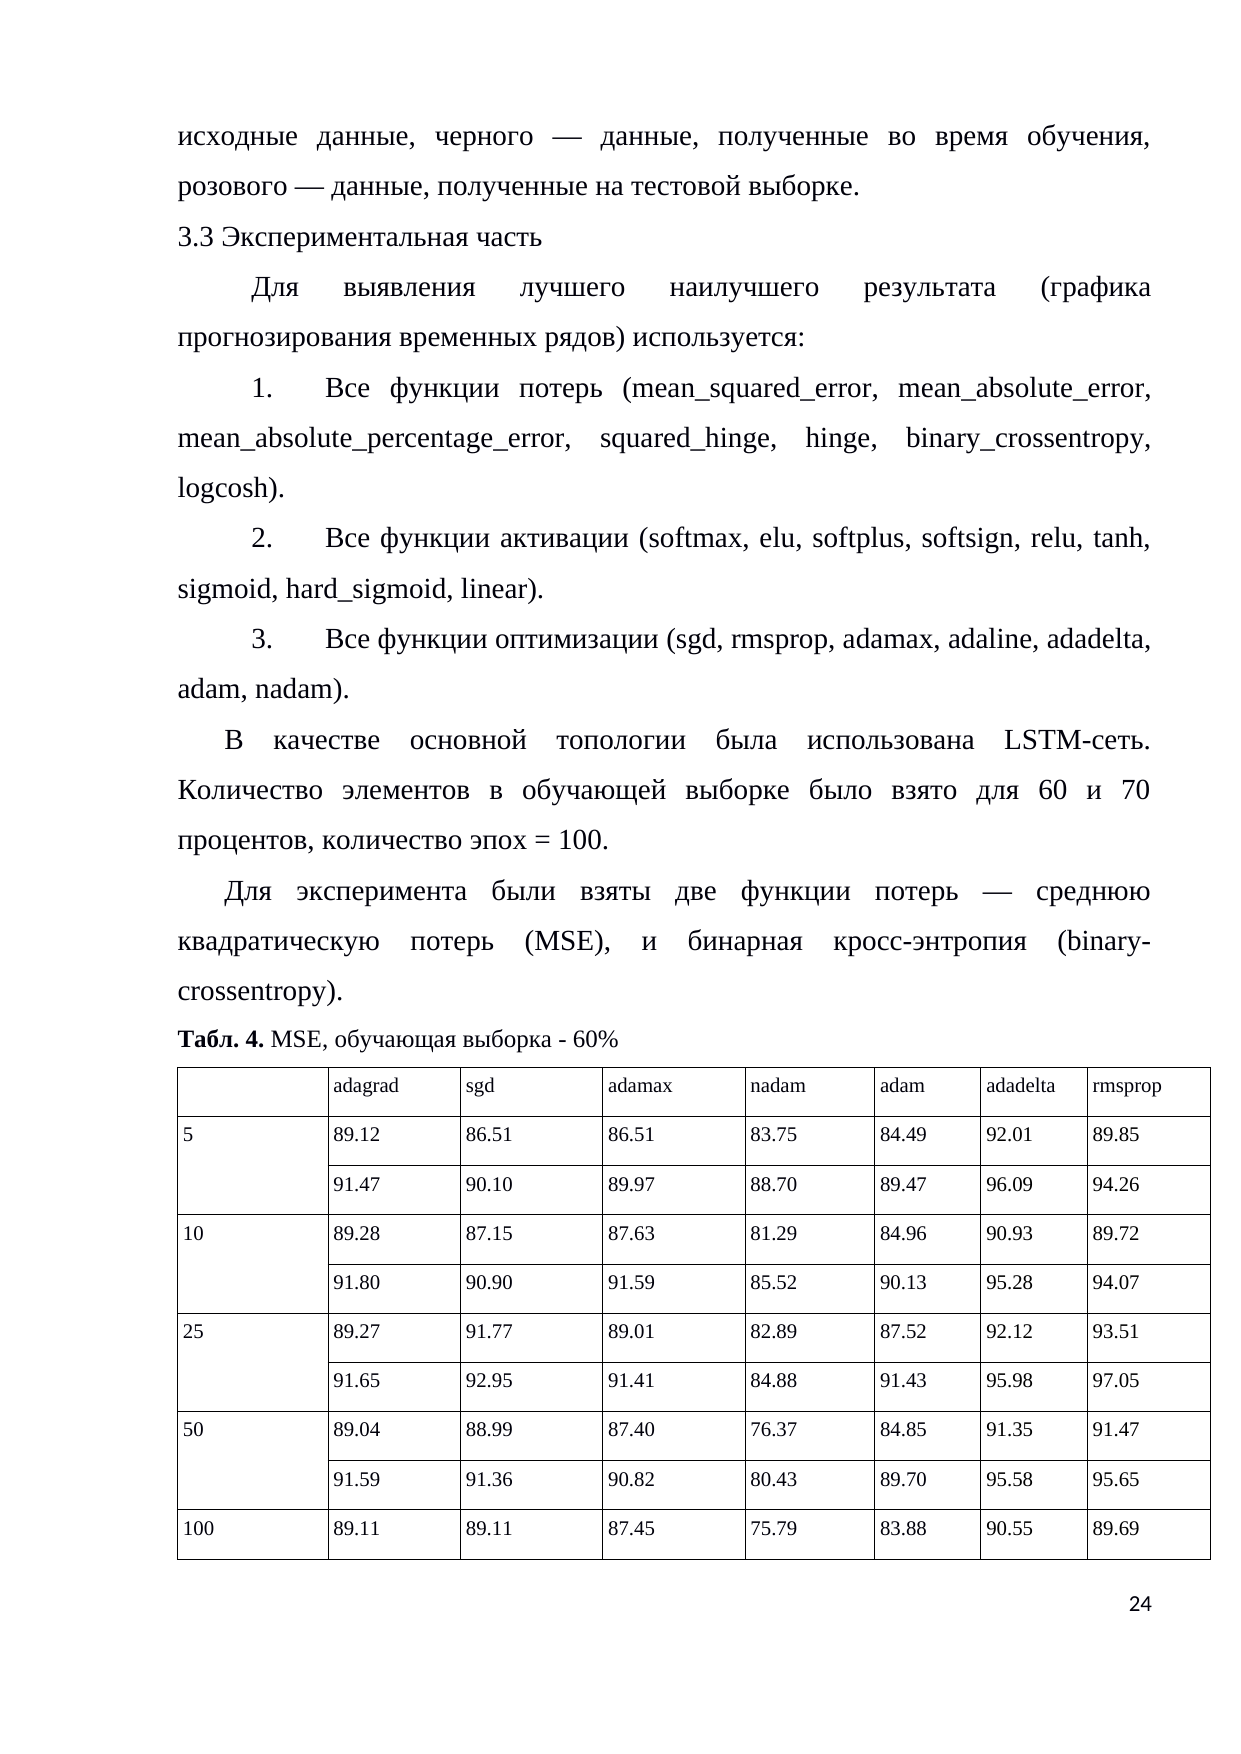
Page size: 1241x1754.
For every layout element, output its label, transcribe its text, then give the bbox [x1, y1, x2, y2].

table_cell 89.12 [329, 1117, 460, 1165]
table_header adagrad [329, 1068, 460, 1116]
table_cell 89.04 [329, 1412, 460, 1460]
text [177, 118, 1152, 202]
table_cell 10 [178, 1215, 328, 1313]
table_header adam [875, 1068, 980, 1116]
table_cell 81.29 [746, 1215, 874, 1263]
list Все функции активации (softmax, elu, softplus, softsign, relu, tanh, sigmoid, hard_sigmoid, linear). [177, 521, 1152, 604]
table_cell 96.09 [981, 1166, 1087, 1214]
table_cell 94.26 [1088, 1166, 1210, 1214]
table_cell 76.37 [746, 1412, 874, 1460]
table_cell 89.47 [875, 1166, 980, 1214]
table_header adamax [603, 1068, 745, 1116]
table_cell 90.90 [461, 1265, 602, 1313]
table_cell 84.85 [875, 1412, 980, 1460]
table_cell 89.85 [1088, 1117, 1210, 1165]
table_cell 91.43 [875, 1363, 980, 1411]
table_cell 97.05 [1088, 1363, 1210, 1411]
table_cell 88.99 [461, 1412, 602, 1460]
table_cell 89.11 [329, 1510, 460, 1558]
table_cell 85.52 [746, 1265, 874, 1313]
table_cell 90.82 [603, 1461, 745, 1509]
table_cell 89.70 [875, 1461, 980, 1509]
table_cell 91.80 [329, 1265, 460, 1313]
table_cell 86.51 [603, 1117, 745, 1165]
table_cell 50 [178, 1412, 328, 1509]
subtitle 3.3 Экспериментальная часть [177, 219, 1152, 252]
table_cell 93.51 [1088, 1314, 1210, 1362]
text Табл. 4. MSE, обучающая выборка - 60% [177, 1024, 1152, 1052]
table_cell 87.40 [603, 1412, 745, 1460]
table_cell 89.11 [461, 1510, 602, 1558]
table_cell 86.51 [461, 1117, 602, 1165]
table_cell 90.55 [981, 1510, 1087, 1558]
table_cell 89.72 [1088, 1215, 1210, 1263]
table_cell 84.88 [746, 1363, 874, 1411]
table_cell 89.69 [1088, 1510, 1210, 1558]
table_cell 5 [178, 1117, 328, 1214]
table_cell 95.98 [981, 1363, 1087, 1411]
table_cell 83.75 [746, 1117, 874, 1165]
text Для выявления лучшего наилучшего результата (графика прогнозирования временных рядов) используется: [177, 269, 1152, 353]
table_header [178, 1068, 328, 1116]
table_cell 89.01 [603, 1314, 745, 1362]
list Все функции оптимизации (sgd, rmsprop, adamax, adaline, adadelta, adam, nadam). [177, 621, 1152, 705]
table_cell 91.59 [603, 1265, 745, 1313]
table_cell 100 [178, 1510, 328, 1558]
table_cell 83.88 [875, 1510, 980, 1558]
table_header rmsprop [1088, 1068, 1210, 1116]
table_cell 91.77 [461, 1314, 602, 1362]
table_header adadelta [981, 1068, 1087, 1116]
text Для эксперимента были взяты две функции потерь — среднюю квадратическую потерь (MSE), и бинарная кросс-энтропия (binary-crossentropy). [177, 873, 1152, 1007]
table_cell 87.15 [461, 1215, 602, 1263]
table_cell 95.28 [981, 1265, 1087, 1313]
table_cell 87.45 [603, 1510, 745, 1558]
table_cell 91.65 [329, 1363, 460, 1411]
table_cell 94.07 [1088, 1265, 1210, 1313]
table_cell 87.63 [603, 1215, 745, 1263]
table_cell 91.59 [329, 1461, 460, 1509]
table_cell 75.79 [746, 1510, 874, 1558]
table_cell 95.58 [981, 1461, 1087, 1509]
table_cell 92.01 [981, 1117, 1087, 1165]
table_cell 25 [178, 1314, 328, 1411]
table_cell 91.47 [1088, 1412, 1210, 1460]
table_cell 91.35 [981, 1412, 1087, 1460]
table_cell 88.70 [746, 1166, 874, 1214]
table_header nadam [746, 1068, 874, 1116]
table_cell 90.93 [981, 1215, 1087, 1263]
table_cell 90.13 [875, 1265, 980, 1313]
table_cell 89.28 [329, 1215, 460, 1263]
table_cell 92.95 [461, 1363, 602, 1411]
table_header sgd [461, 1068, 602, 1116]
table_cell 91.41 [603, 1363, 745, 1411]
table_cell 84.96 [875, 1215, 980, 1263]
table_cell 90.10 [461, 1166, 602, 1214]
table_cell 91.47 [329, 1166, 460, 1214]
table_cell 87.52 [875, 1314, 980, 1362]
list Все функции потерь (mean_squared_error, mean_absolute_error, mean_absolute_percentage_error, squared_hinge, hinge, binary_crossentropy, logcosh). [177, 370, 1152, 504]
text В качестве основной топологии была использована LSTM-сеть. Количество элементов в обучающей выборке было взято для 60 и 70 процентов, количество эпох = 100. [177, 722, 1152, 856]
table_cell 84.49 [875, 1117, 980, 1165]
table_cell 92.12 [981, 1314, 1087, 1362]
table_cell 82.89 [746, 1314, 874, 1362]
table_cell 89.97 [603, 1166, 745, 1214]
table_cell 89.27 [329, 1314, 460, 1362]
table_cell 91.36 [461, 1461, 602, 1509]
table_cell 80.43 [746, 1461, 874, 1509]
table_cell 95.65 [1088, 1461, 1210, 1509]
